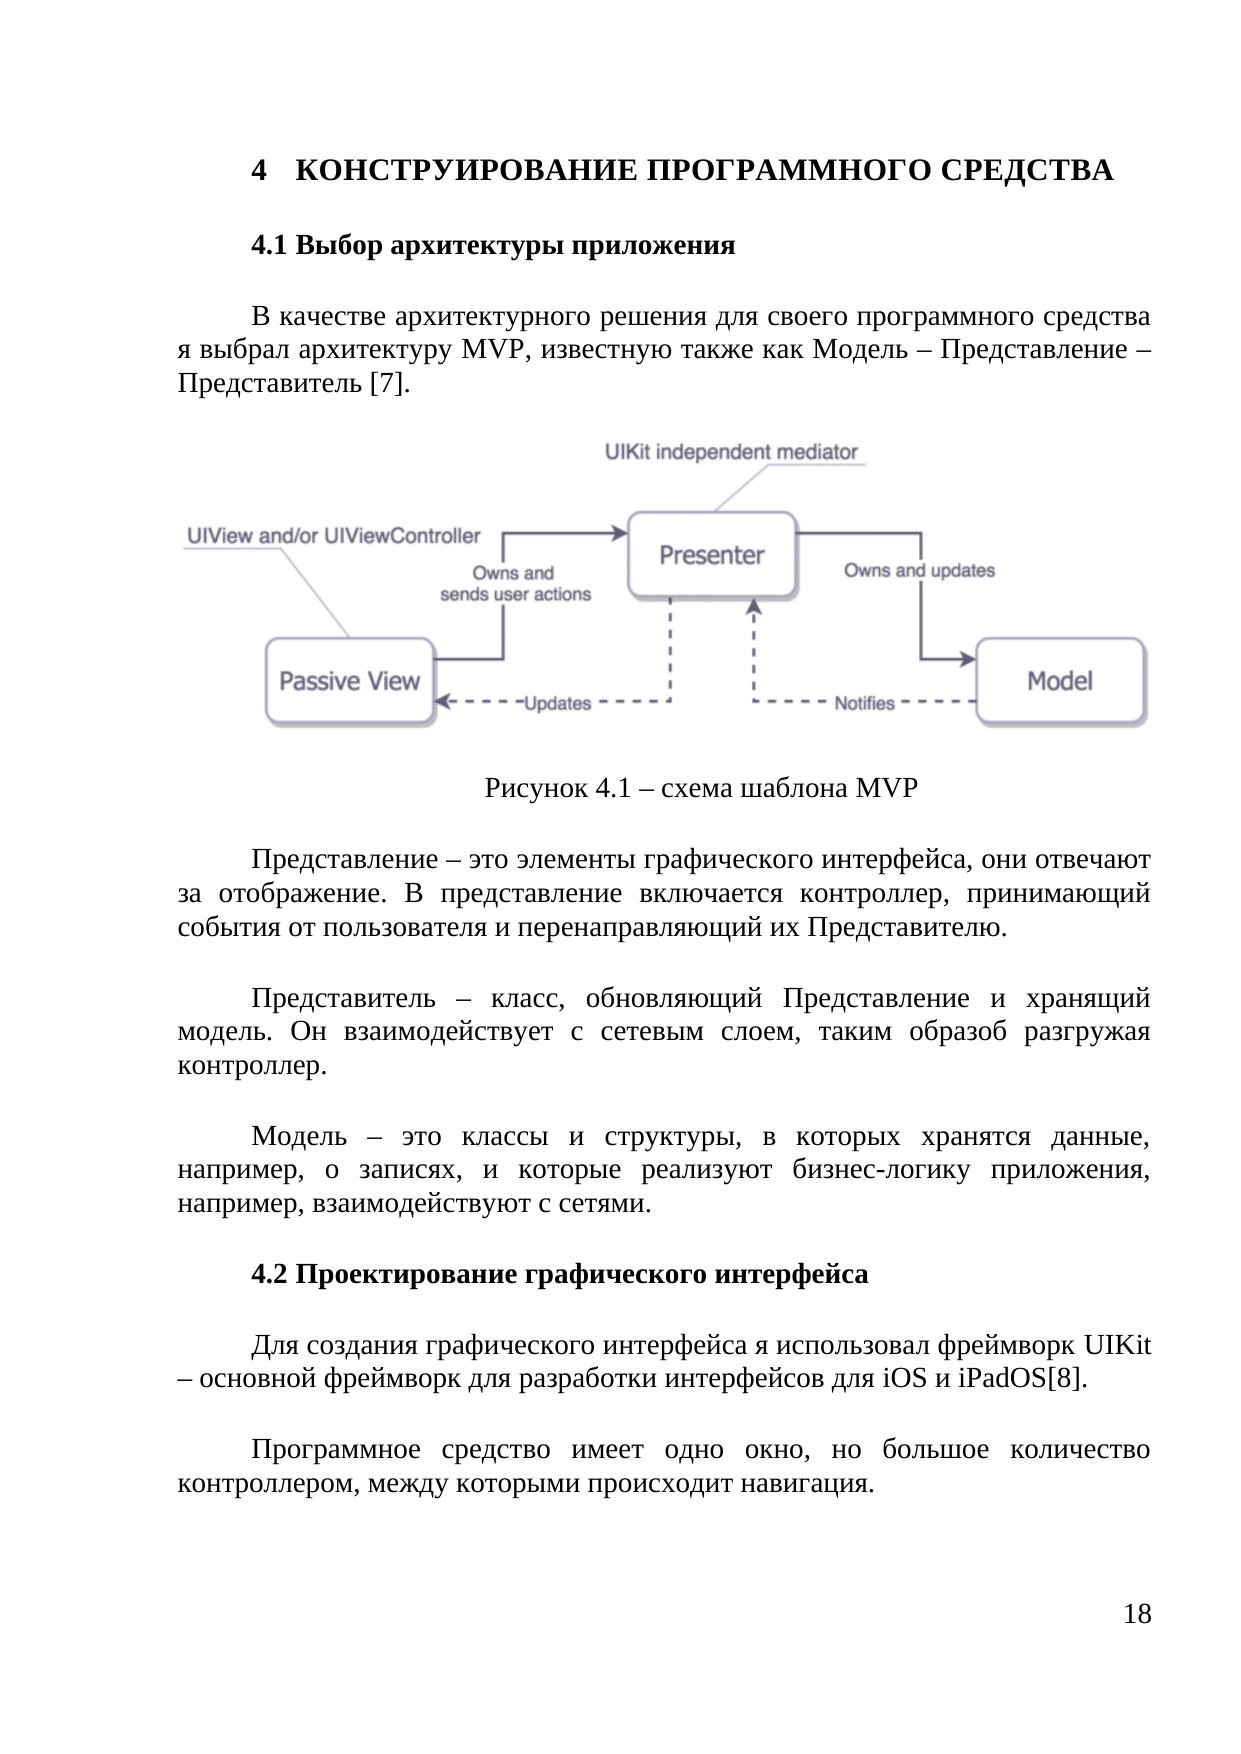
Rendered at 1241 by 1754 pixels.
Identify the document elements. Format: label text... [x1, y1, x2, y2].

list Конструирование программного средства [251, 152, 1152, 187]
picture [177, 436, 1152, 734]
text Модель – это классы и структуры, в которых хранятся данные, например, о записях, и которые реализуют бизнес-логику приложения, например, взаимодействуют с сетями. [177, 1118, 1152, 1218]
text Для создания графического интерфейса я использовал фреймворк UIKit – основной фреймворк для разработки интерфейсов для iOS и iPadOS[8]. [177, 1327, 1152, 1394]
list Проектирование графического интерфейса [251, 1256, 1152, 1289]
text В качестве архитектурного решения для своего программного средства я выбрал архитектуру MVP, известную также как Модель – Представление –Представитель [7]. [177, 298, 1152, 398]
text Рисунок 4.1 – схема шаблона MVP [177, 771, 1152, 804]
list Выбор архитектуры приложения [251, 227, 1152, 260]
text Представление – это элементы графического интерфейса, они отвечают за отображение. В представление включается контроллер, принимающий события от пользователя и перенаправляющий их Представителю. [177, 842, 1152, 942]
text Программное средство имеет одно окно, но большое количество контроллером, между которыми происходит навигация. [177, 1432, 1152, 1499]
text Представитель – класс, обновляющий Представление и хранящий модель. Он взаимодействует с сетевым слоем, таким образоб разгружая контроллер. [177, 980, 1152, 1080]
